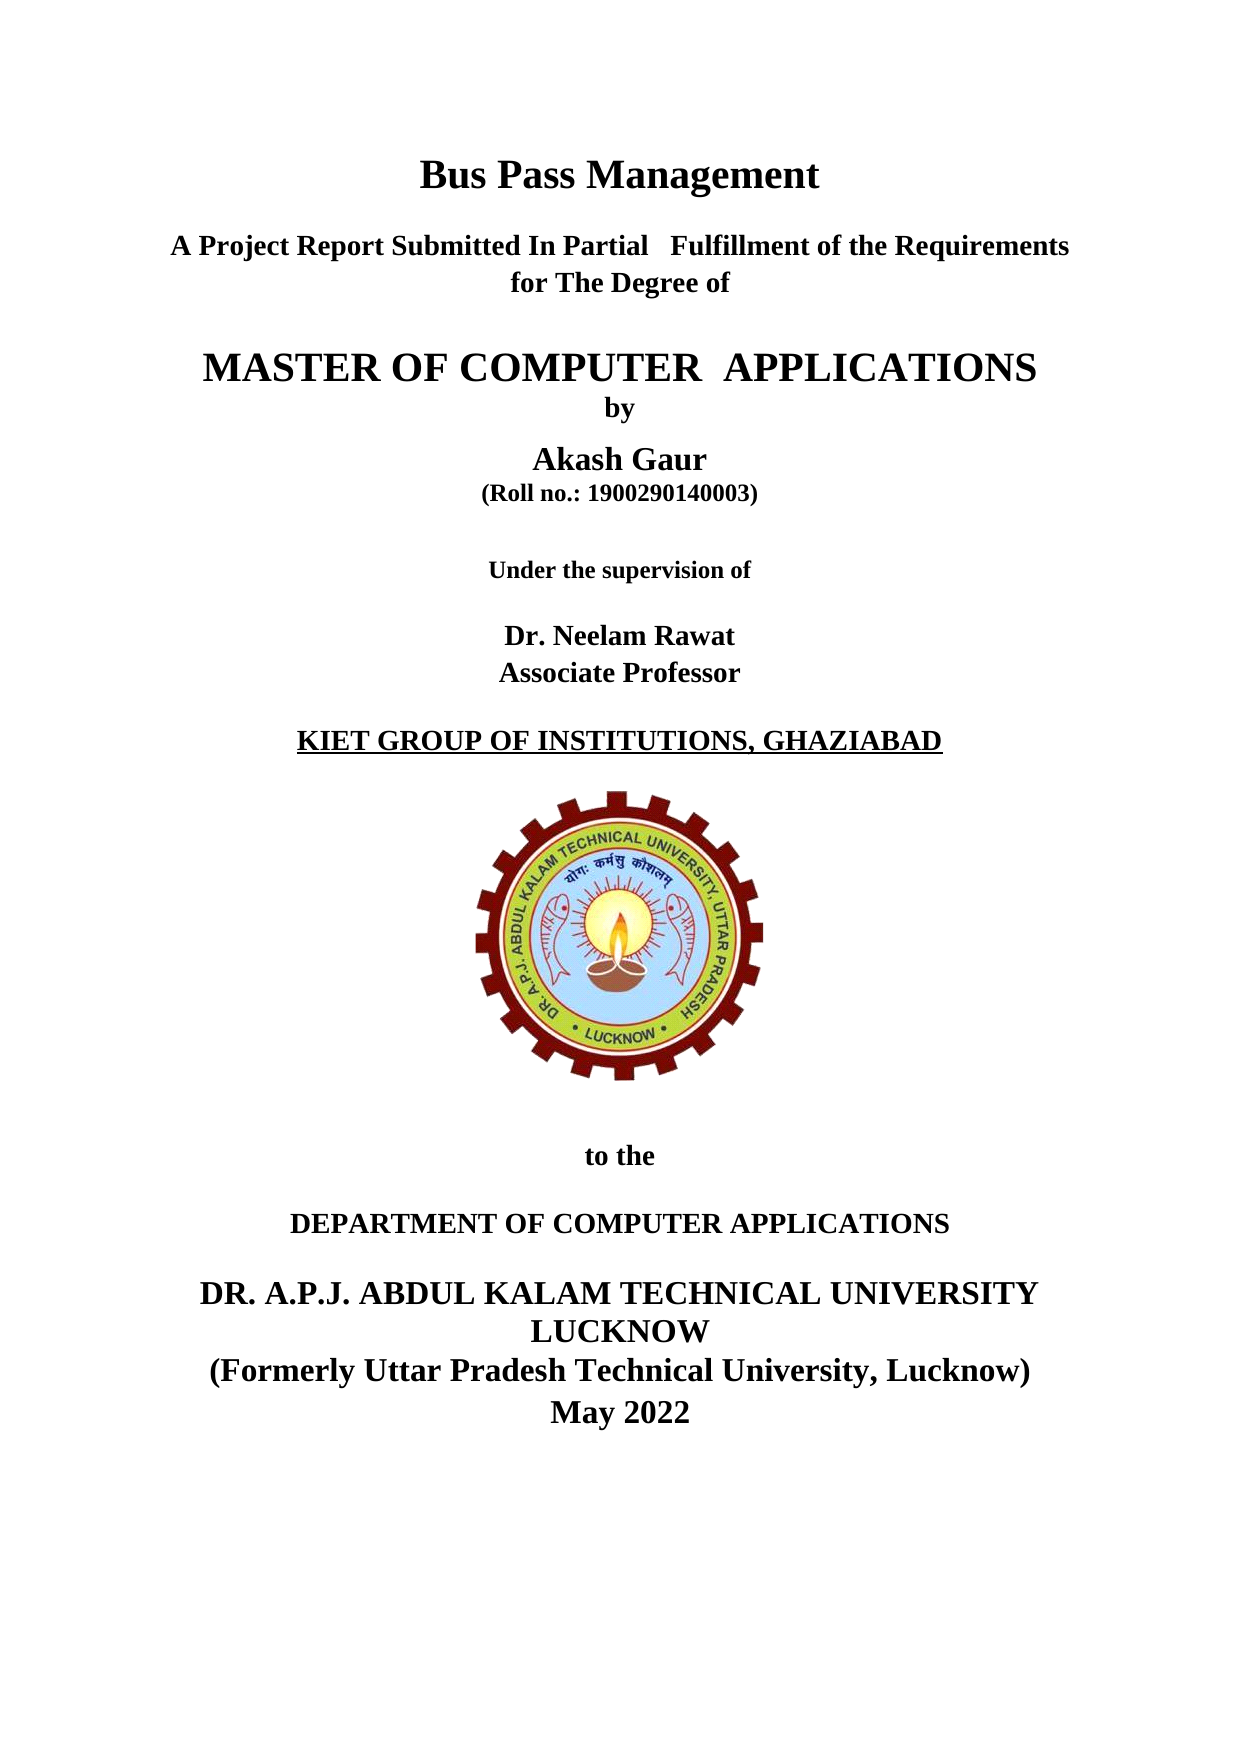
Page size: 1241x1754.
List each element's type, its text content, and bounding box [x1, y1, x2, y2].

text Bus Pass Management [149, 150, 1090, 198]
text (Roll no.: 1900290140003) [149, 478, 1090, 507]
text KIET GROUP OF INSTITUTIONS, GHAZIABAD [149, 723, 1090, 757]
text MASTER OF COMPUTER APPLICATIONS [150, 342, 1090, 390]
text to the [149, 1138, 1090, 1171]
text Under the supervision of [149, 555, 1090, 583]
text DR. A.P.J. ABDUL KALAM TECHNICAL UNIVERSITY LUCKNOW [149, 1273, 1090, 1350]
text Akash Gaur [149, 439, 1090, 477]
text A Project Report Submitted In Partial Fulfillment of the Requirements for The Degree of [150, 228, 1090, 299]
text Dr. Neelam Rawat [149, 618, 1090, 652]
text (Formerly Uttar Pradesh Technical University, Lucknow) [150, 1351, 1090, 1389]
text Associate Professor [149, 655, 1090, 689]
text May 2022 [150, 1392, 1090, 1430]
picture [475, 790, 764, 1081]
text DEPARTMENT OF COMPUTER APPLICATIONS [150, 1206, 1090, 1239]
text by [149, 390, 1090, 424]
